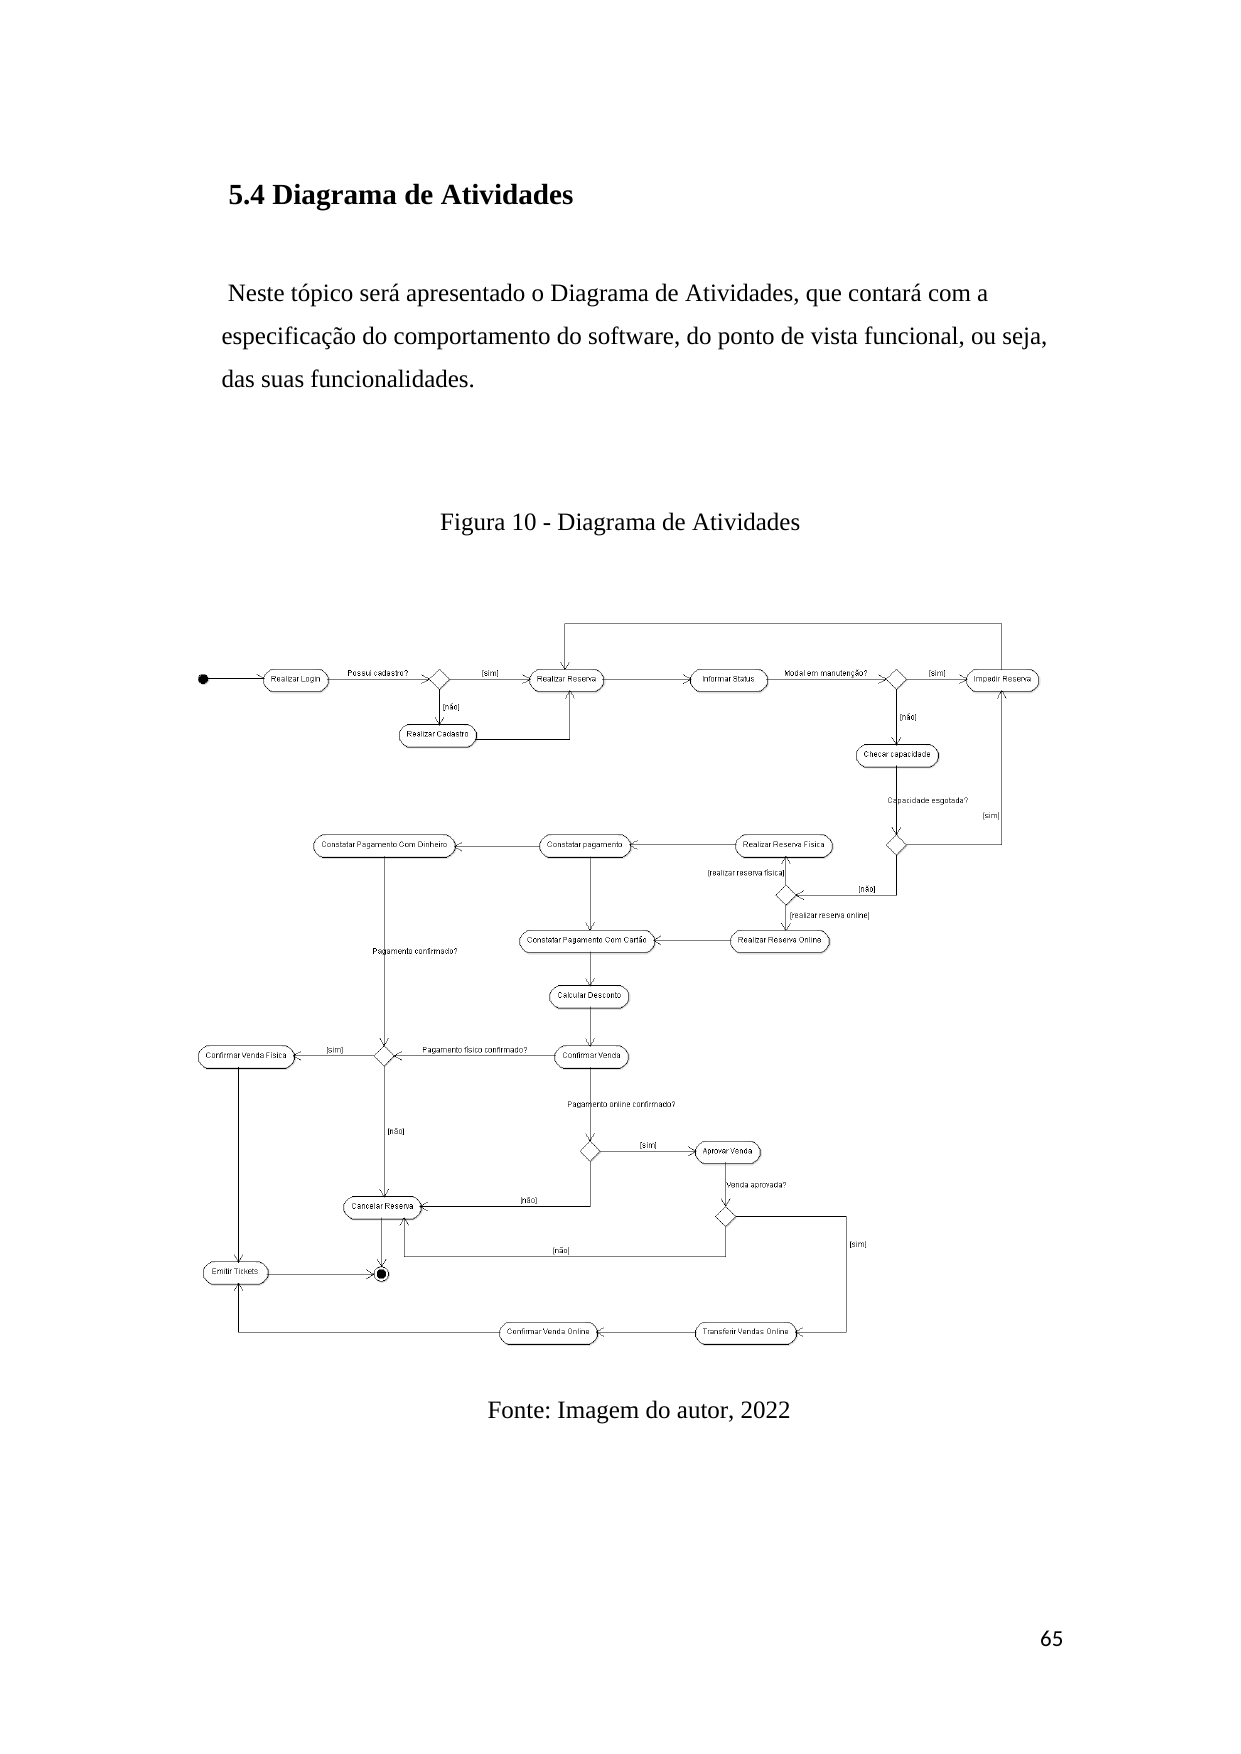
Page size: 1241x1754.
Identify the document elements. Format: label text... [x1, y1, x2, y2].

text Neste tópico será apresentado o Diagrama de Atividades, que contará com a especificação do comportamento do software, do ponto de vista funcional, ou seja, das suas funcionalidades. [221, 278, 1063, 393]
text 5.4 Diagrama de Atividades [177, 177, 1063, 211]
text Figura 10 - Diagrama de Atividades [177, 507, 1063, 536]
picture [177, 602, 1063, 1376]
list Fonte: Imagem do autor, 2022 [215, 1395, 1063, 1423]
